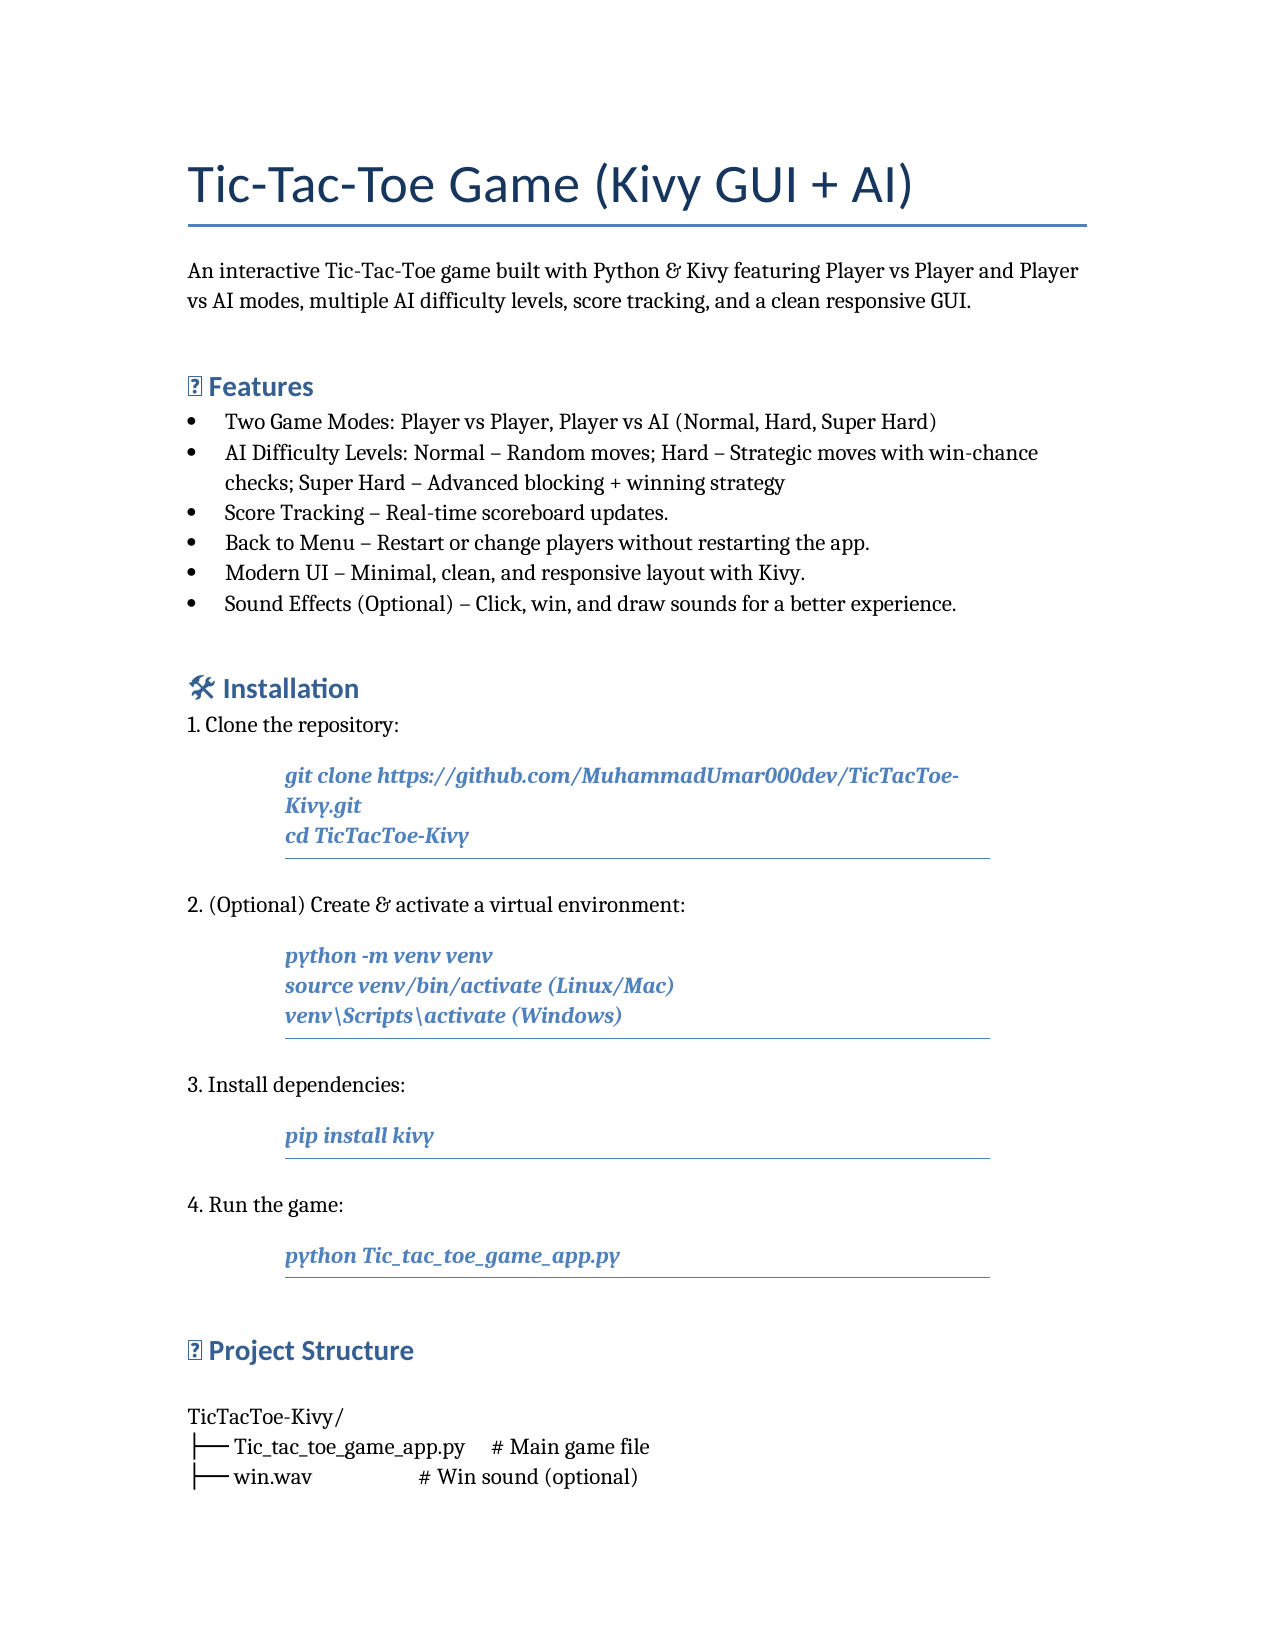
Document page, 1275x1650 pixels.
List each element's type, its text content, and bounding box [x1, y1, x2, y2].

text 1. Clone the repository: [187, 712, 1087, 738]
list Two Game Modes: Player vs Player, Player vs AI (Normal, Hard, Super Hard) [187, 409, 1087, 436]
list Back to Menu – Restart or change players without restarting the app. [187, 530, 1087, 556]
text python -m venv venv source venv/bin/activate (Linux/Mac) venv\Scripts\activate (Windows) [285, 943, 990, 1038]
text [187, 1373, 1087, 1490]
list Sound Effects (Optional) – Click, win, and draw sounds for a better experience. [187, 590, 1087, 617]
text 3. Install dependencies: [187, 1072, 1087, 1098]
text 4. Run the game: [187, 1192, 1087, 1218]
title Tic-Tac-Toe Game (Kivy GUI + AI) [187, 150, 1087, 227]
list Modern UI – Minimal, clean, and responsive layout with Kivy. [187, 560, 1087, 587]
text git clone https://github.com/MuhammadUmar000dev/TicTacToe-Kivy.git cd TicTacToe-Kivy [285, 763, 990, 858]
subtitle 🛠 Installation [187, 671, 1087, 706]
text python Tic_tac_toe_game_app.py [285, 1243, 990, 1277]
subtitle ✨ Features [187, 368, 1087, 404]
text 2. (Optional) Create & activate a virtual environment: [187, 892, 1087, 918]
text pip install kivy [285, 1123, 990, 1158]
subtitle 📂 Project Structure [187, 1332, 1087, 1368]
list Score Tracking – Real-time scoreboard updates. [187, 500, 1087, 526]
text An interactive Tic-Tac-Toe game built with Python & Kivy featuring Player vs Player and Player vs AI modes, multiple AI difficulty levels, score tracking, and a clean responsive GUI. [187, 258, 1087, 314]
list AI Difficulty Levels: Normal – Random moves; Hard – Strategic moves with win-chance checks; Super Hard – Advanced blocking + winning strategy [187, 439, 1087, 496]
